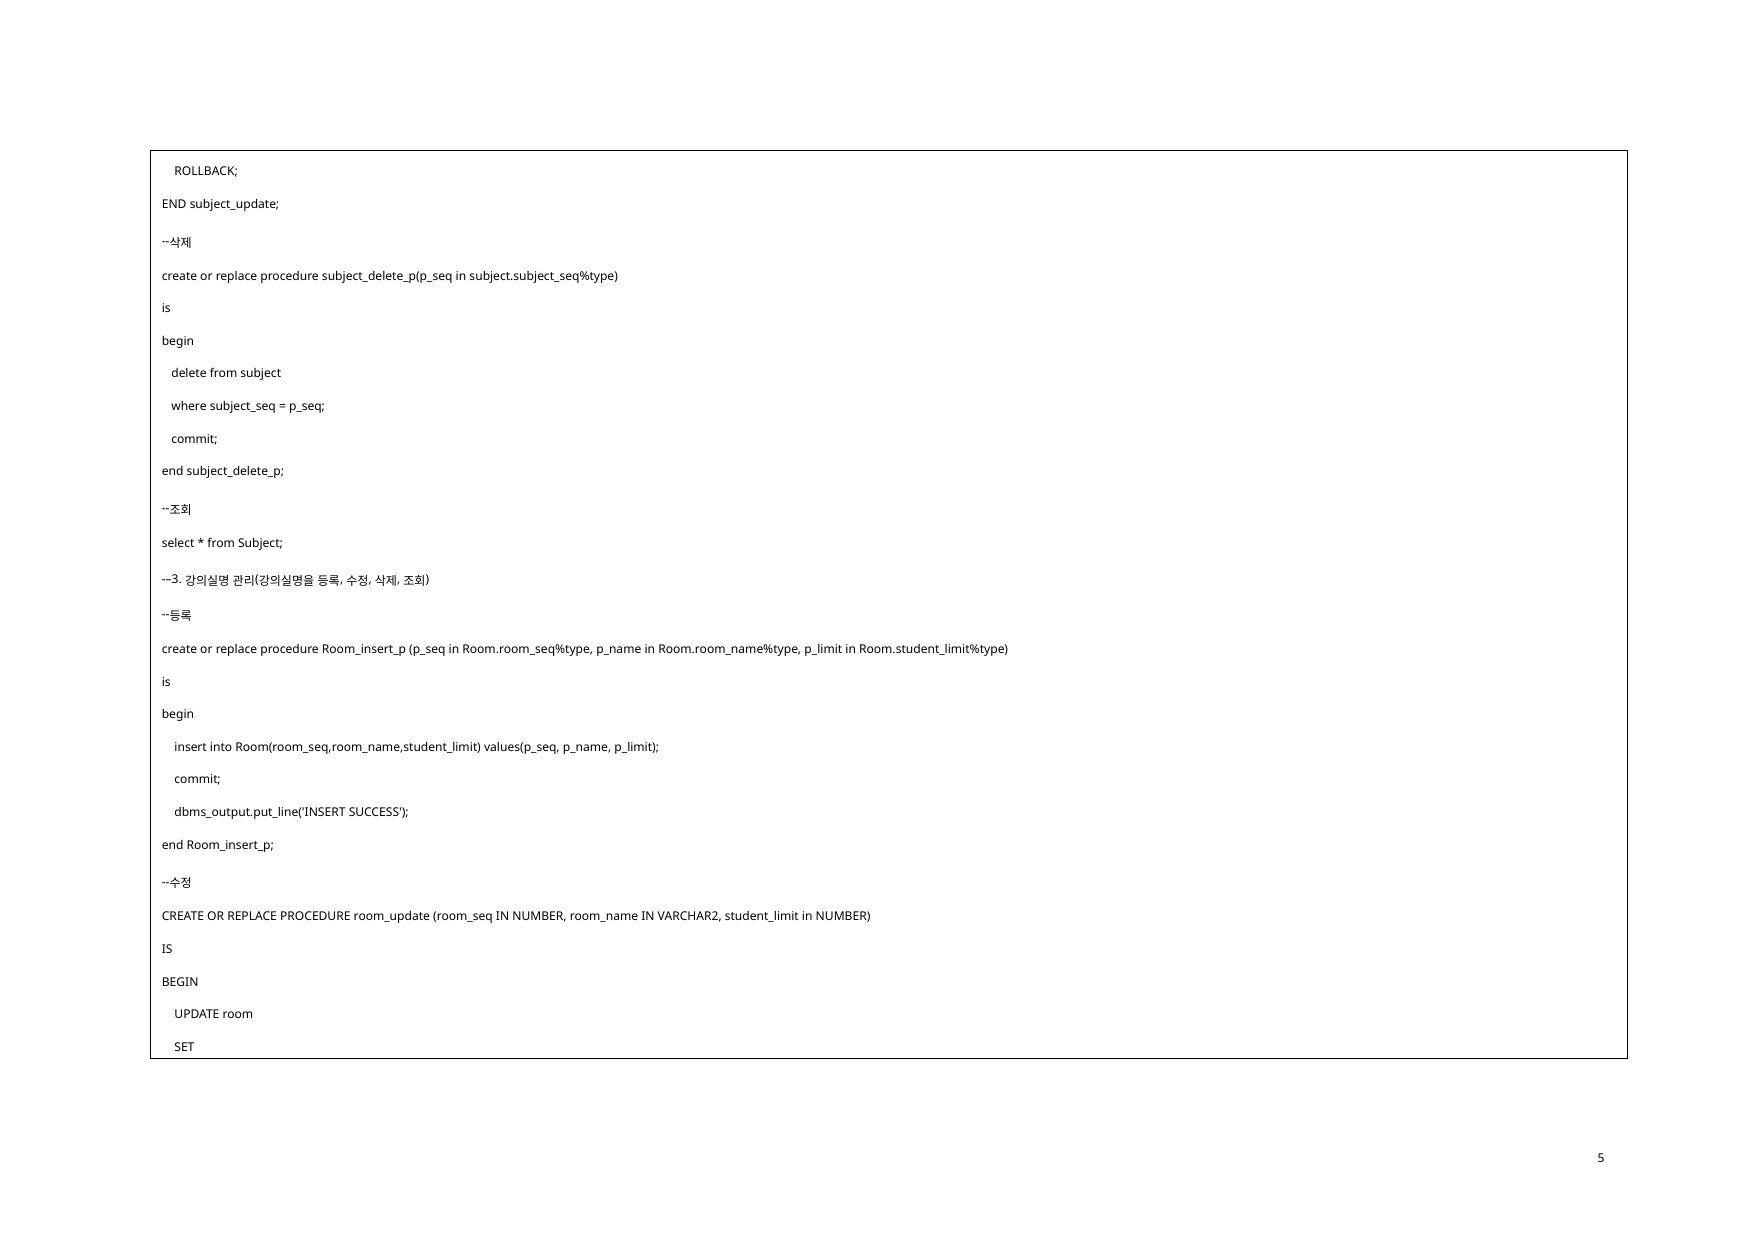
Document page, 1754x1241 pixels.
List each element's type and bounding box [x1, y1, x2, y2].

table_cell [151, 151, 1627, 1058]
